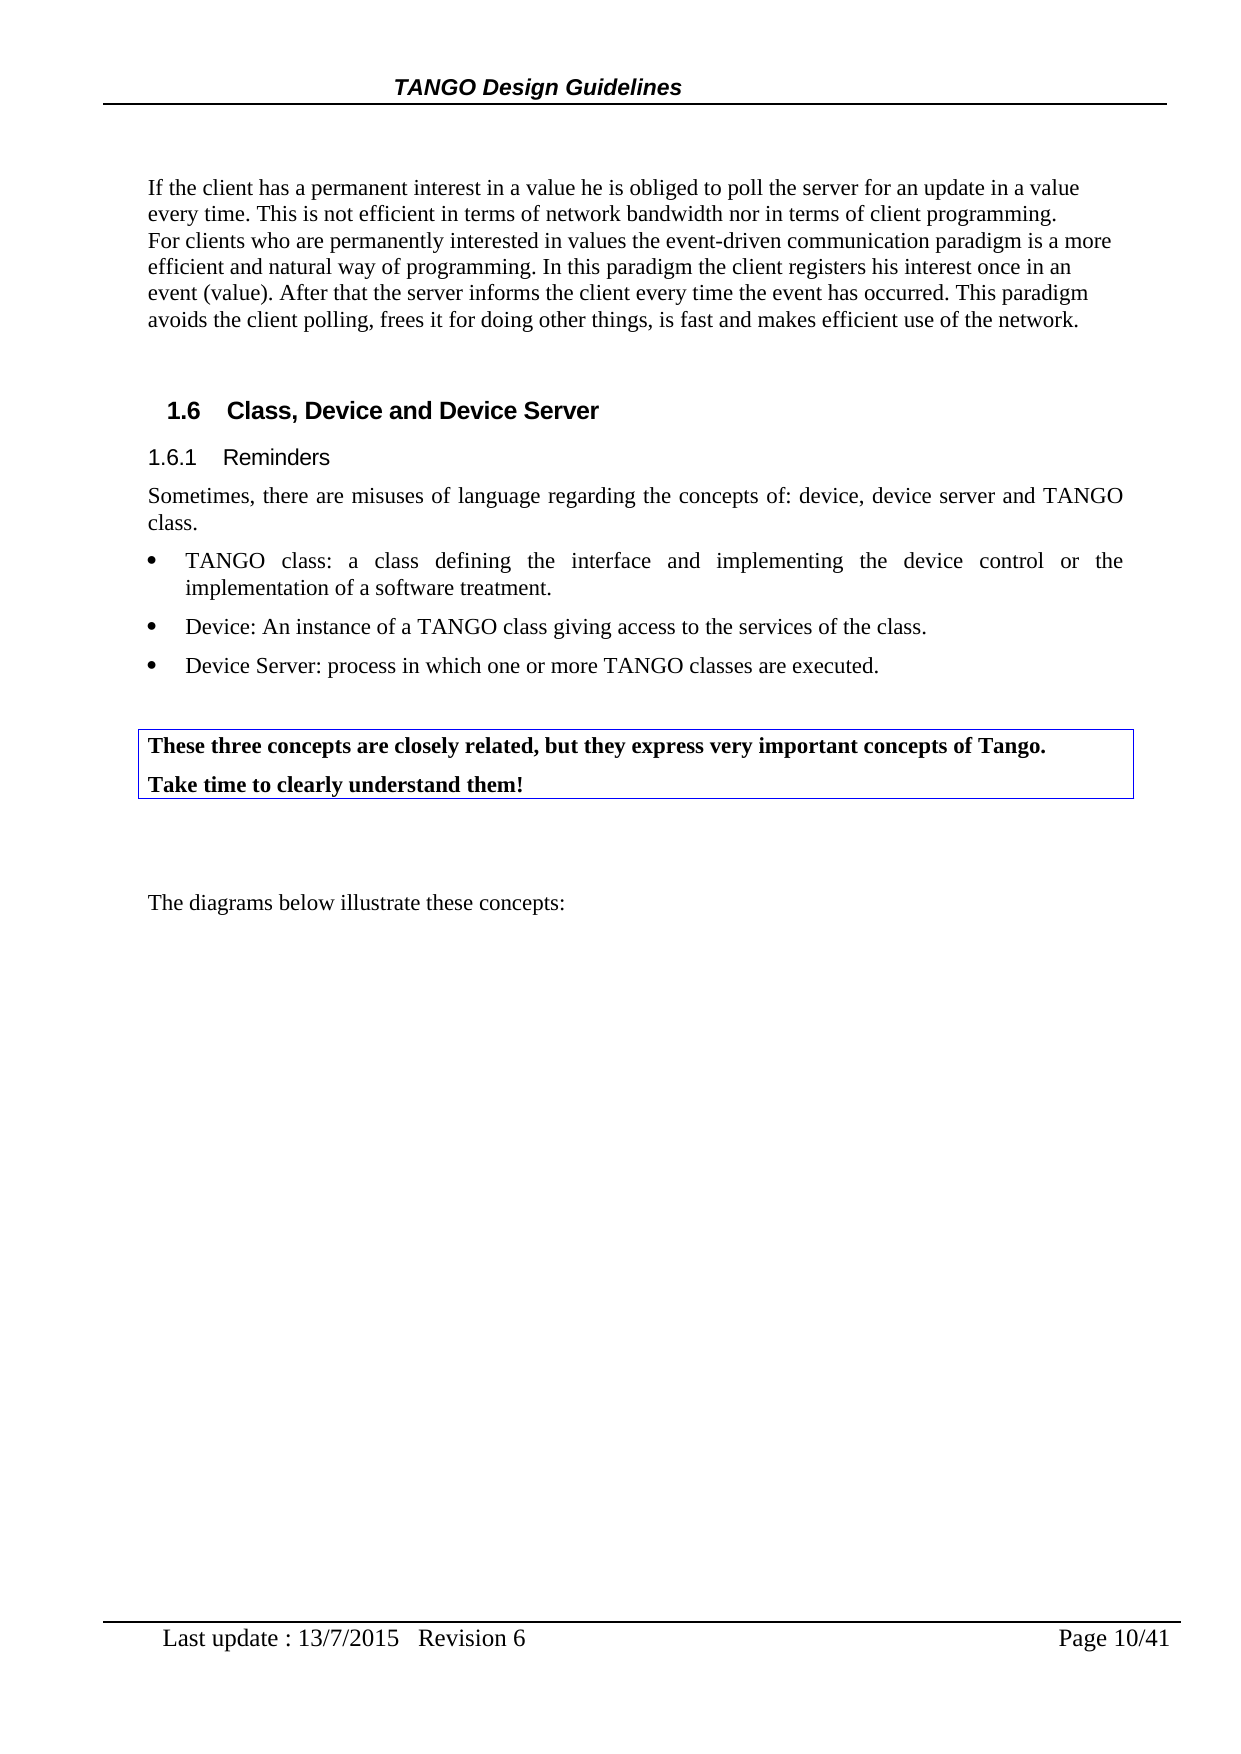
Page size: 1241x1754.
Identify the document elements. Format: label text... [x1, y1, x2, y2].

text These three concepts are closely related, but they express very important concepts of Tango. [139, 730, 1133, 759]
text If the client has a permanent interest in a value he is obliged to poll the server for an update in a value every time. This is not efficient in terms of network bandwidth nor in terms of client programming. [148, 174, 1125, 227]
list Device Server: process in which one or more TANGO classes are executed. [148, 652, 1125, 678]
text The diagrams below illustrate these concepts: [148, 889, 1125, 915]
subtitle Class, Device and Device Server [167, 396, 1125, 425]
text Sometimes, there are misuses of language regarding the concepts of: device, device server and TANGO class. [148, 482, 1125, 535]
subtitle Reminders [148, 443, 1125, 470]
list TANGO class: a class defining the interface and implementing the device control or the implementation of a software treatment. [148, 548, 1125, 600]
text For clients who are permanently interested in values the event-driven communication paradigm is a more efficient and natural way of programming. In this paradigm the client registers his interest once in an event (value). After that the server informs the client every time the event has occurred. This paradigm avoids the client polling, frees it for doing other things, is fast and makes efficient use of the network. [148, 227, 1125, 332]
text Take time to clearly understand them! [139, 768, 1133, 798]
list Device: An instance of a TANGO class giving access to the services of the class. [148, 613, 1125, 639]
